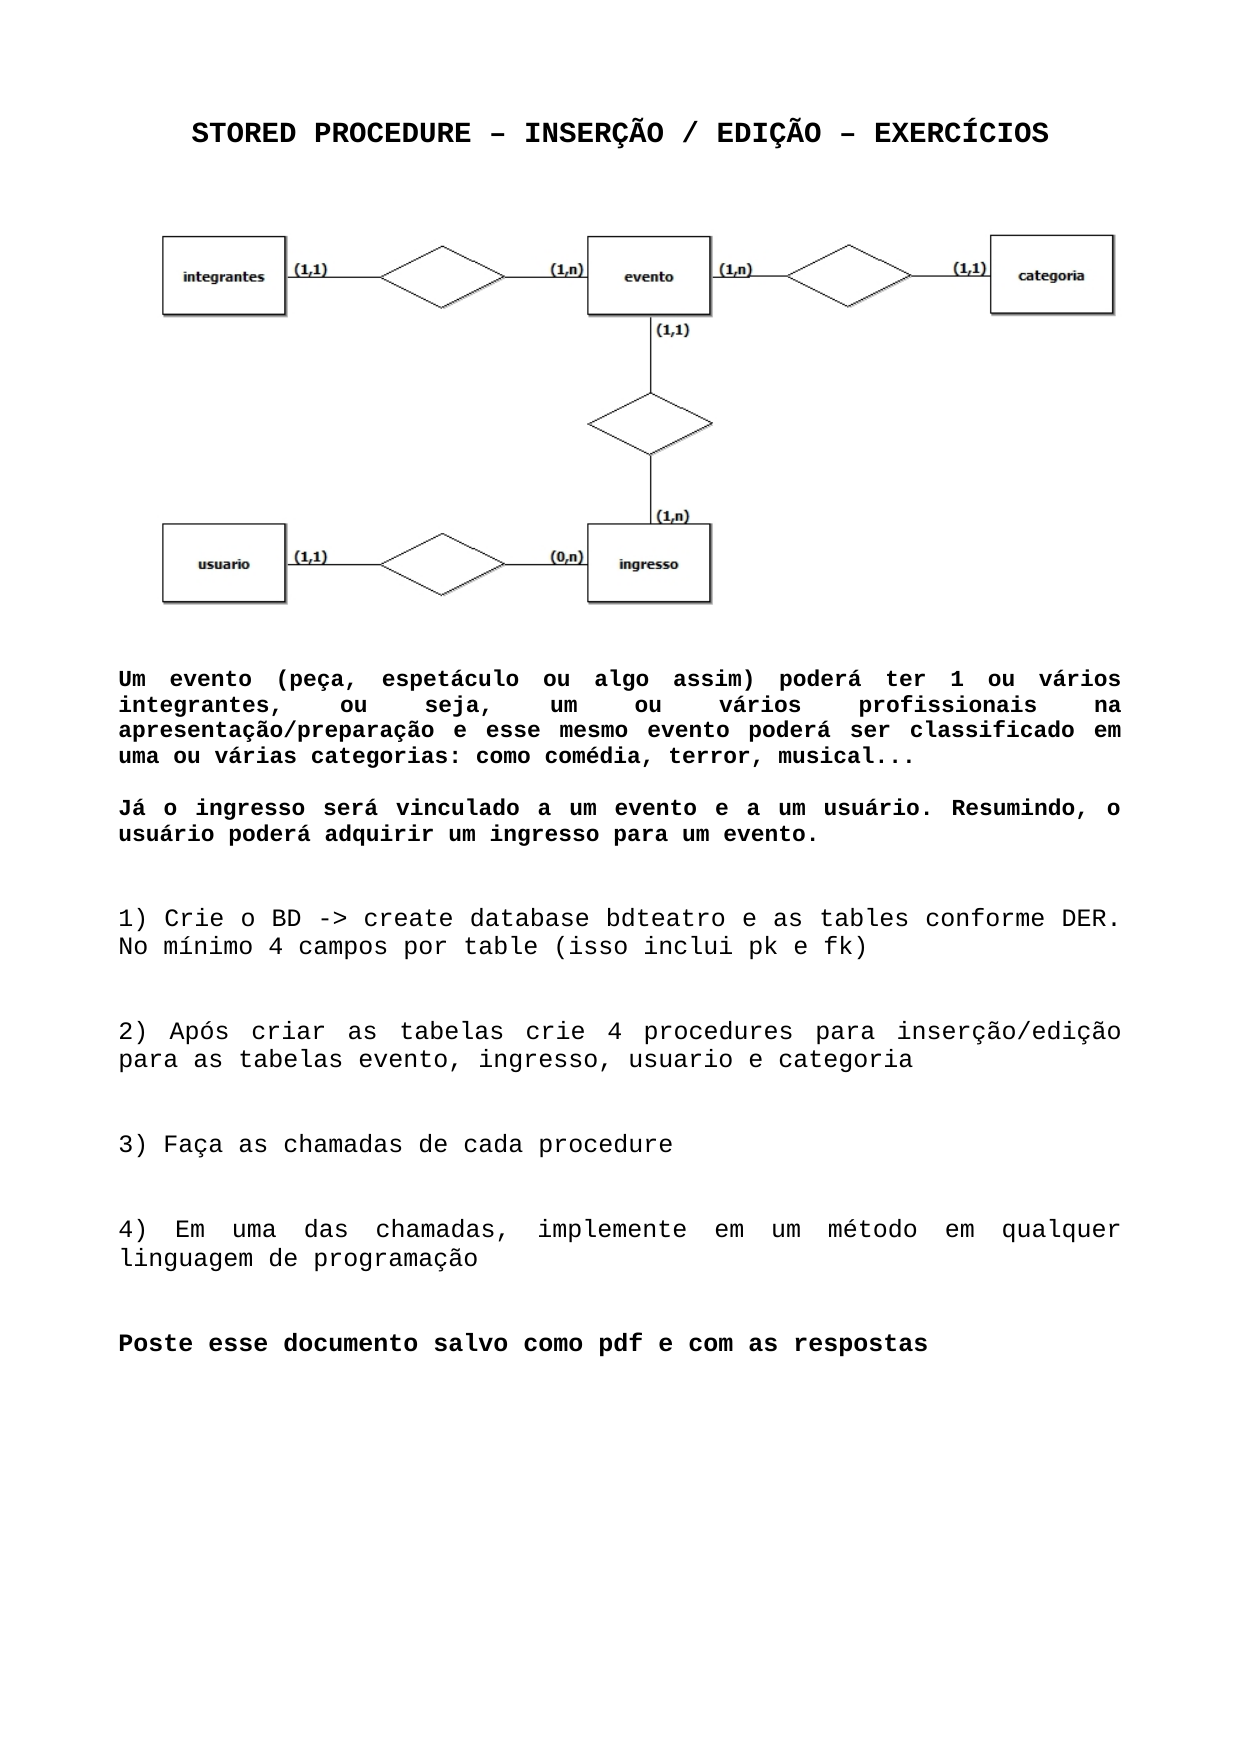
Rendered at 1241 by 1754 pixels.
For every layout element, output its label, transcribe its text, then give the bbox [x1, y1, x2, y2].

text Um evento (peça, espetáculo ou algo assim) poderá ter 1 ou vários integrantes, ou seja, um ou vários profissionais na apresentação/preparação e esse mesmo evento poderá ser classificado em uma ou várias categorias: como comédia, terror, musical... [118, 667, 1122, 771]
text 3) Faça as chamadas de cada procedure [118, 1132, 1122, 1160]
text STORED PROCEDURE – INSERÇÃO / EDIÇÃO – EXERCÍCIOS [118, 118, 1122, 151]
text 2) Após criar as tabelas crie 4 procedures para inserção/edição para as tabelas evento, ingresso, usuario e categoria [118, 1018, 1122, 1075]
text Já o ingresso será vinculado a um evento e a um usuário. Resumindo, o usuário poderá adquirir um ingresso para um evento. [118, 797, 1122, 848]
text Poste esse documento salvo como pdf e com as respostas [118, 1330, 1122, 1358]
picture [118, 151, 1122, 611]
text 1) Crie o BD -> create database bdteatro e as tables conforme DER. No mínimo 4 campos por table (isso inclui pk e fk) [118, 905, 1122, 962]
text 4) Em uma das chamadas, implemente em um método em qualquer linguagem de programação [118, 1217, 1122, 1273]
